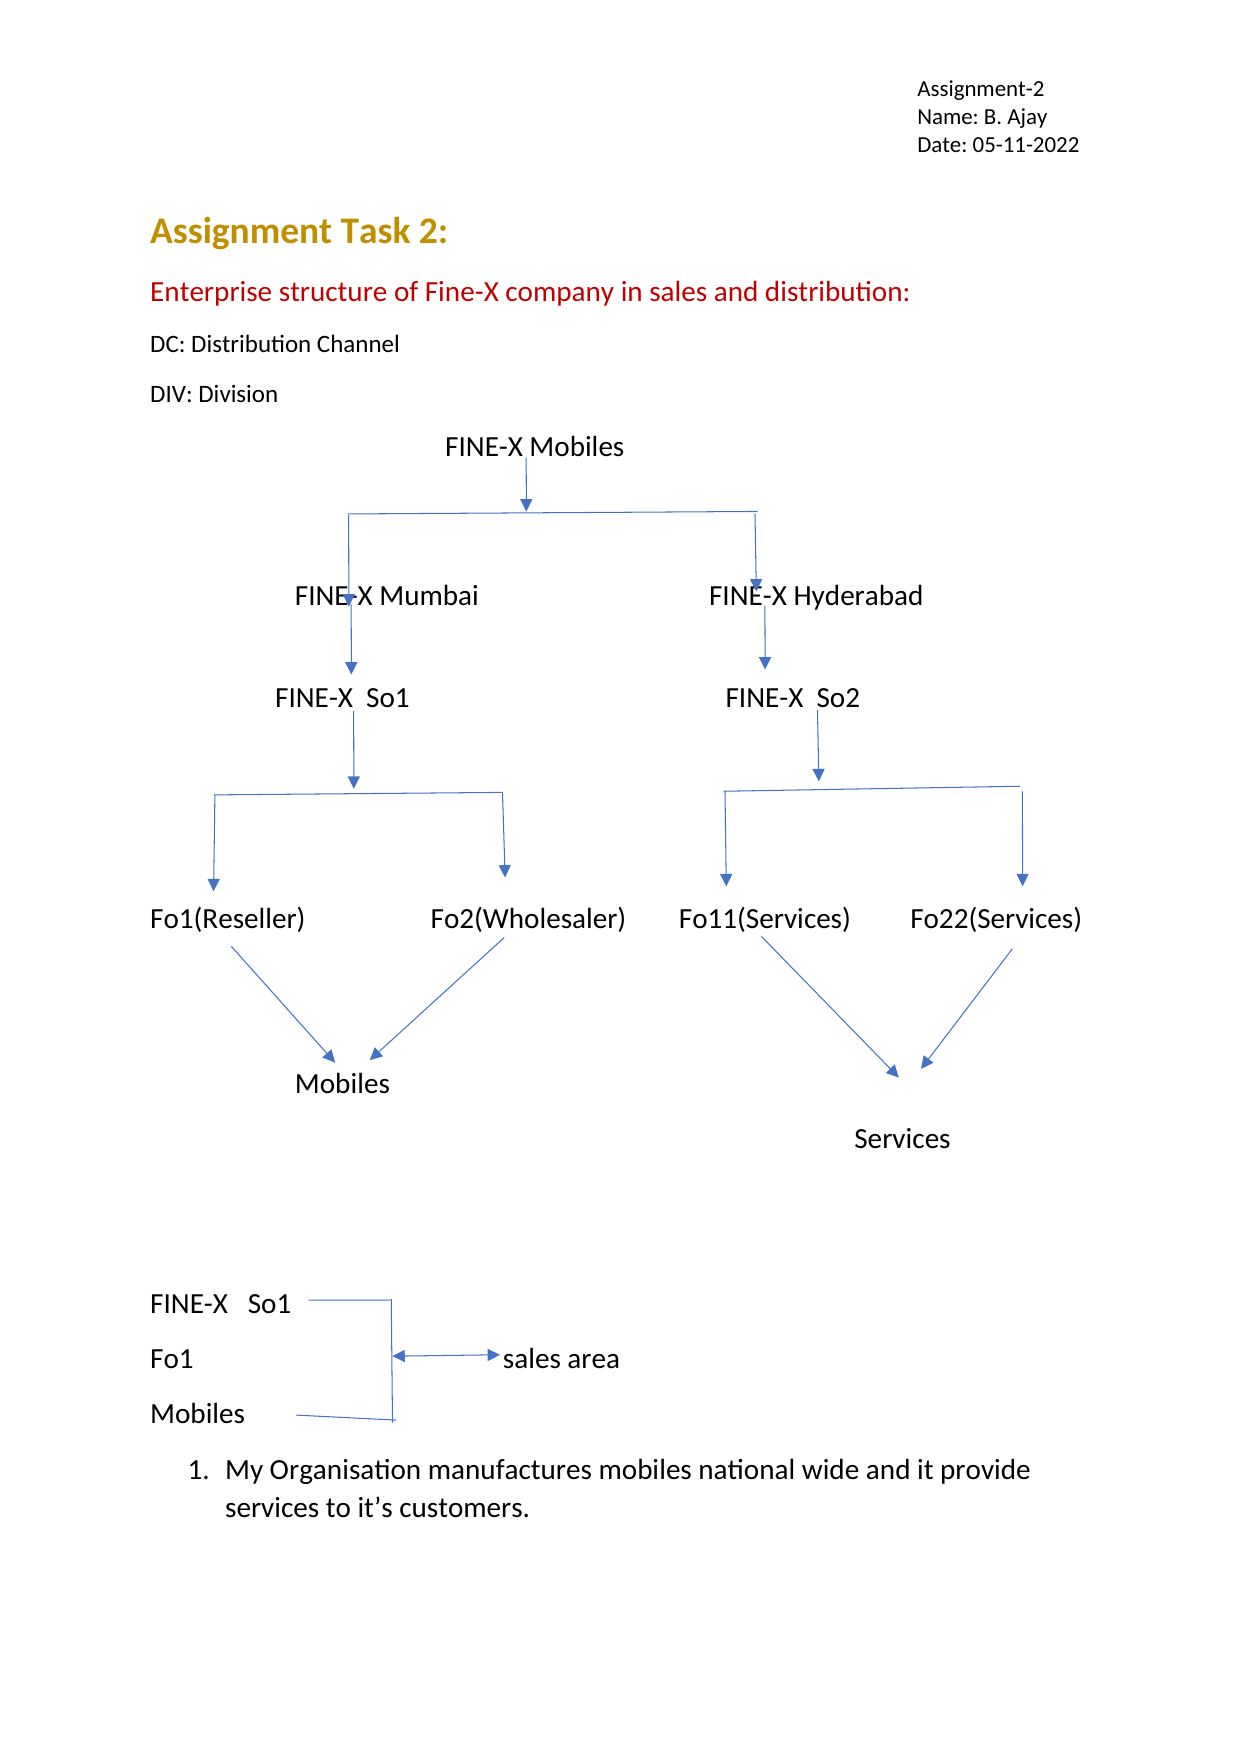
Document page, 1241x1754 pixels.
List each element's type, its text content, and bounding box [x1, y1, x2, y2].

text DIV: Division [150, 378, 1090, 409]
text Mobiles [150, 1065, 1090, 1101]
text DC: Distribution Channel [150, 329, 1090, 359]
text FINE-X Mobiles [150, 428, 1090, 463]
text FINE-X Mumbai FINE-X Hyderabad [350, 577, 1090, 613]
text FINE-X Mumbai FINE-X Hyderabad [150, 577, 350, 613]
text FINE-X So1 FINE-X So2 [150, 679, 1090, 715]
text Fo1(Reseller) Fo2(Wholesaler) Fo11(Services) Fo22(Services) [150, 900, 1090, 935]
text Assignment Task 2: [150, 207, 1090, 253]
text Enterprise structure of Fine-X company in sales and distribution: [150, 273, 1090, 309]
text Fo1 sales area [150, 1341, 391, 1376]
list My Organisation manufactures mobiles national wide and it provide services to it’s customers. [187, 1451, 1090, 1525]
text Fo1 sales area [393, 1341, 1090, 1376]
text Services [150, 1120, 1090, 1156]
text FINE-X So1 [150, 1285, 1090, 1321]
text Mobiles [150, 1396, 1090, 1431]
